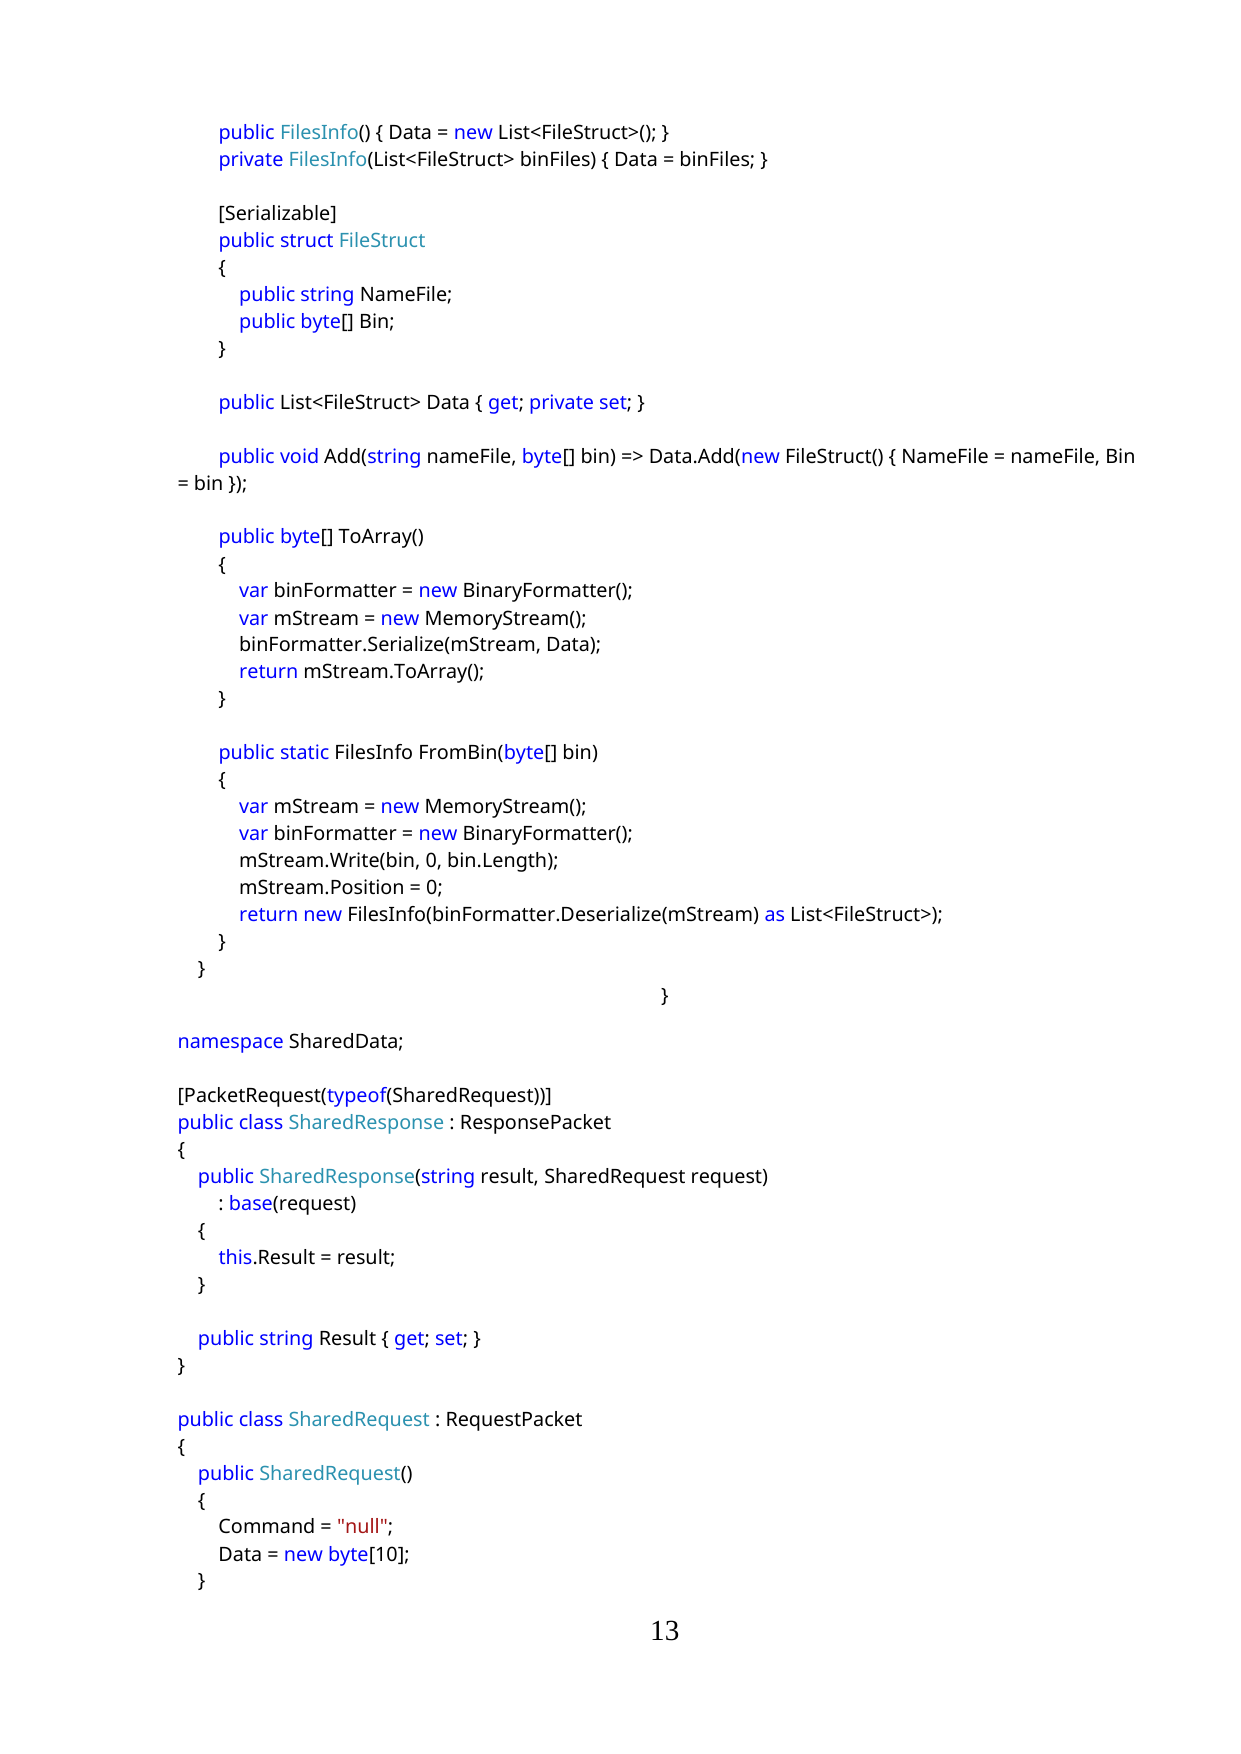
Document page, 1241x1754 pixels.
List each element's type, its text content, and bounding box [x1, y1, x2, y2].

text public List<FileStruct> Data { get; private set; } [177, 388, 1152, 415]
text public void Add(string nameFile, byte[] bin) => Data.Add(new FileStruct() { NameFile = nameFile, Bin = bin }); [177, 442, 1152, 496]
text public FilesInfo() { Data = new List<FileStruct>(); } [177, 118, 1152, 145]
text : base(request) [177, 1189, 1152, 1216]
text { [177, 1135, 1152, 1162]
text Data = new byte[10]; [177, 1540, 1152, 1567]
text public byte[] Bin; [177, 307, 1152, 334]
text Command = "null"; [177, 1513, 1152, 1540]
text namespace SharedData; [177, 1027, 1152, 1054]
text mStream.Write(bin, 0, bin.Length); [177, 847, 1152, 873]
text var mStream = new MemoryStream(); [177, 604, 1152, 631]
text public byte[] ToArray() [177, 523, 1152, 550]
text } [177, 1351, 1152, 1378]
text public string Result { get; set; } [177, 1324, 1152, 1351]
text public SharedRequest() [177, 1459, 1152, 1486]
text return new FilesInfo(binFormatter.Deserialize(mStream) as List<FileStruct>); [177, 901, 1152, 927]
text public SharedResponse(string result, SharedRequest request) [177, 1162, 1152, 1189]
text private FilesInfo(List<FileStruct> binFiles) { Data = binFiles; } [177, 145, 1152, 172]
text return mStream.ToArray(); [177, 658, 1152, 685]
text { [177, 1486, 1152, 1513]
text } [177, 685, 1152, 712]
text } [177, 981, 1152, 1008]
text var binFormatter = new BinaryFormatter(); [177, 819, 1152, 847]
text { [177, 766, 1152, 793]
text } [177, 927, 1152, 954]
text this.Result = result; [177, 1243, 1152, 1270]
text } [177, 1567, 1152, 1594]
text } [177, 954, 1152, 981]
text binFormatter.Serialize(mStream, Data); [177, 631, 1152, 658]
text { [177, 550, 1152, 577]
text public class SharedRequest : RequestPacket [177, 1405, 1152, 1432]
text var mStream = new MemoryStream(); [177, 793, 1152, 819]
text var binFormatter = new BinaryFormatter(); [177, 577, 1152, 604]
text public static FilesInfo FromBin(byte[] bin) [177, 739, 1152, 766]
text public class SharedResponse : ResponsePacket [177, 1108, 1152, 1135]
text { [177, 1432, 1152, 1459]
text mStream.Position = 0; [177, 873, 1152, 901]
text public struct FileStruct [177, 226, 1152, 253]
text [Serializable] [177, 199, 1152, 226]
text [PacketRequest(typeof(SharedRequest))] [177, 1081, 1152, 1108]
text } [177, 334, 1152, 361]
text } [177, 1270, 1152, 1297]
text { [177, 1216, 1152, 1243]
text { [177, 253, 1152, 280]
text public string NameFile; [177, 280, 1152, 307]
